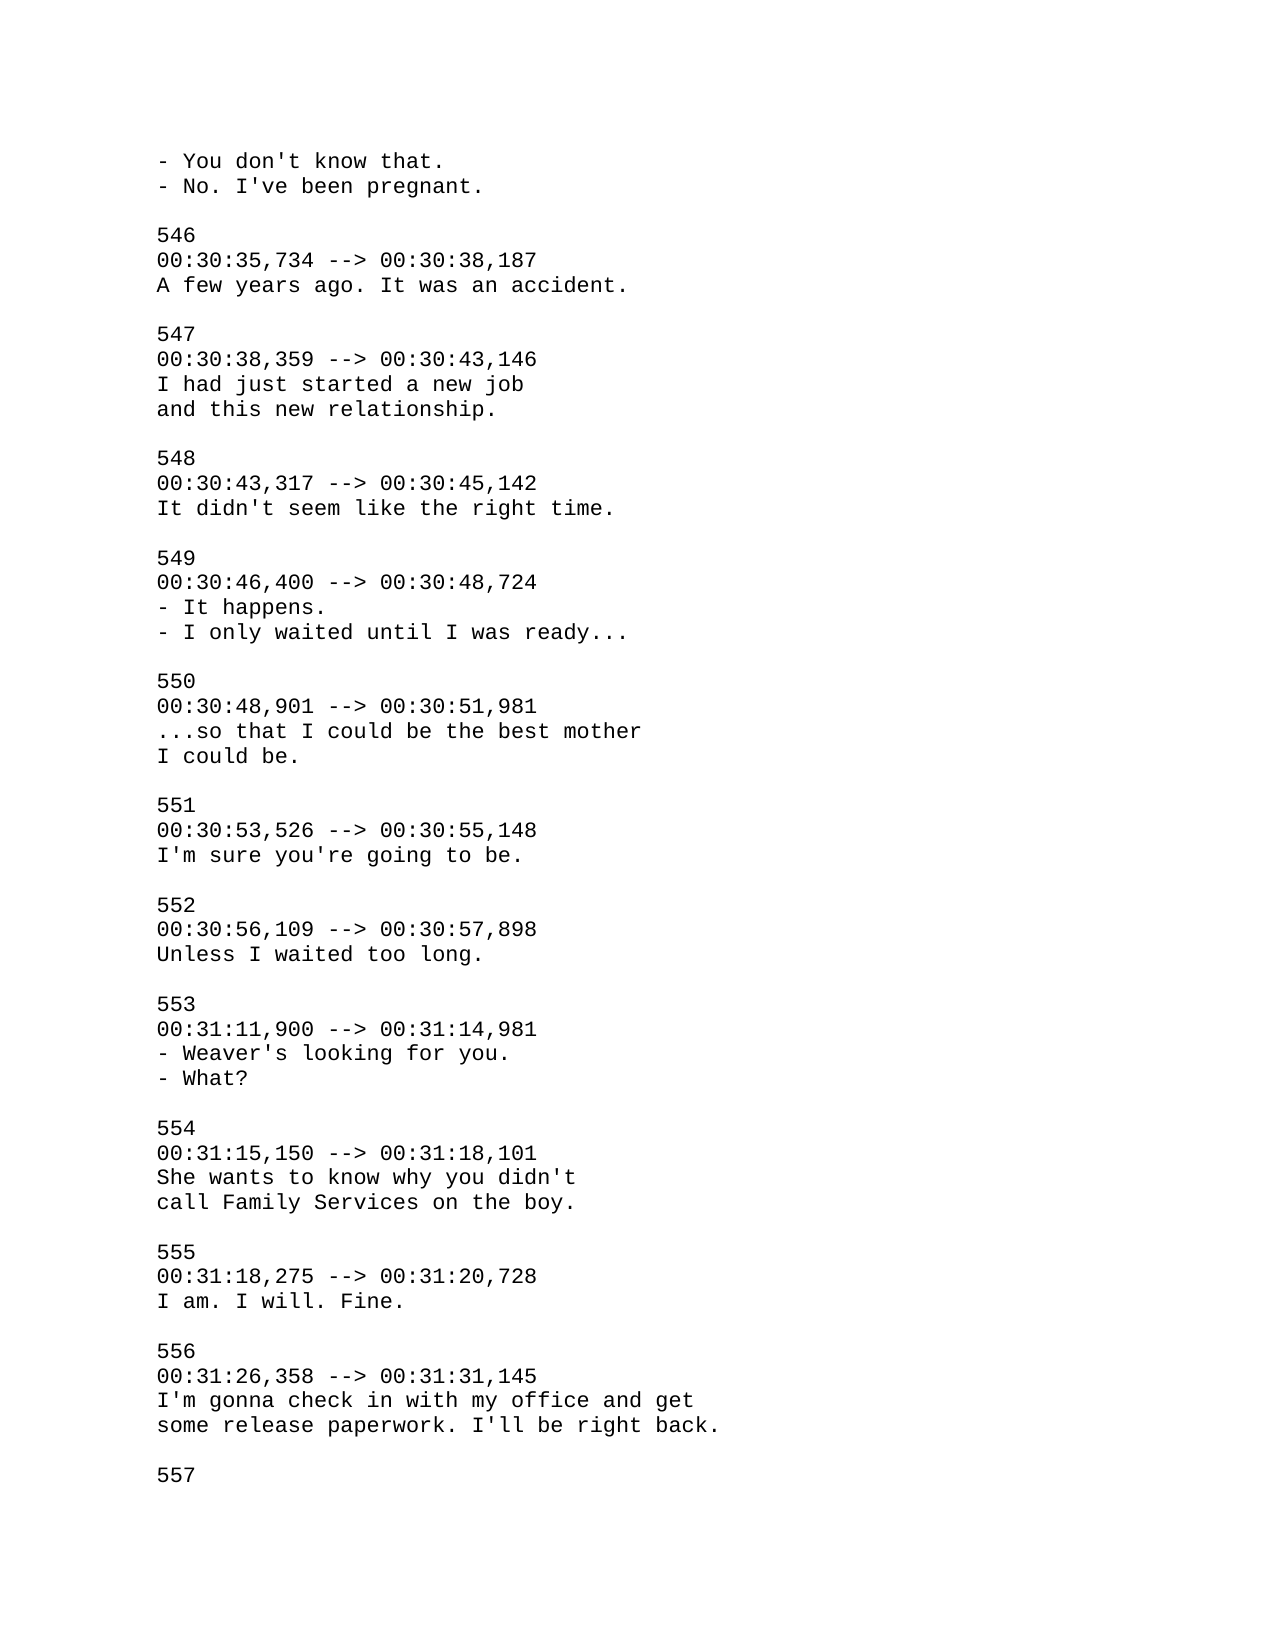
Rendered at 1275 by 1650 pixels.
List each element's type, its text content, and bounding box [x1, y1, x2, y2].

text 553 [156, 993, 1118, 1018]
text I'm sure you're going to be. [156, 844, 1118, 869]
text 550 [156, 671, 1118, 695]
text some release paperwork. I'll be right back. [156, 1414, 1118, 1439]
text I could be. [156, 745, 1118, 770]
text I'm gonna check in with my office and get [156, 1389, 1118, 1414]
text Unless I waited too long. [156, 943, 1118, 968]
text 00:31:18,275 --> 00:31:20,728 [156, 1266, 1118, 1290]
text and this new relationship. [156, 398, 1118, 423]
text call Family Services on the boy. [156, 1191, 1118, 1216]
text A few years ago. It was an accident. [156, 274, 1118, 299]
text It didn't seem like the right time. [156, 497, 1118, 522]
text ...so that I could be the best mother [156, 720, 1118, 745]
text - It happens. [156, 596, 1118, 621]
text 554 [156, 1117, 1118, 1142]
text 552 [156, 894, 1118, 918]
text - No. I've been pregnant. [156, 175, 1118, 199]
text 555 [156, 1241, 1118, 1266]
text 547 [156, 323, 1118, 348]
text 00:31:26,358 --> 00:31:31,145 [156, 1365, 1118, 1389]
text - You don't know that. [156, 150, 1118, 175]
text 546 [156, 224, 1118, 249]
text - Weaver's looking for you. [156, 1042, 1118, 1067]
text 00:30:43,317 --> 00:30:45,142 [156, 472, 1118, 497]
text 00:31:11,900 --> 00:31:14,981 [156, 1018, 1118, 1042]
text 549 [156, 547, 1118, 571]
text 548 [156, 447, 1118, 472]
text 00:30:53,526 --> 00:30:55,148 [156, 819, 1118, 844]
text I had just started a new job [156, 373, 1118, 398]
text 551 [156, 794, 1118, 819]
text 00:30:48,901 --> 00:30:51,981 [156, 695, 1118, 720]
text - I only waited until I was ready... [156, 621, 1118, 646]
text 00:30:35,734 --> 00:30:38,187 [156, 249, 1118, 274]
text She wants to know why you didn't [156, 1166, 1118, 1191]
text 00:31:15,150 --> 00:31:18,101 [156, 1142, 1118, 1166]
text 556 [156, 1340, 1118, 1365]
text - What? [156, 1067, 1118, 1092]
text 00:30:38,359 --> 00:30:43,146 [156, 348, 1118, 373]
text 00:30:56,109 --> 00:30:57,898 [156, 918, 1118, 943]
text 00:30:46,400 --> 00:30:48,724 [156, 571, 1118, 596]
text 557 [156, 1464, 1118, 1489]
text I am. I will. Fine. [156, 1290, 1118, 1315]
